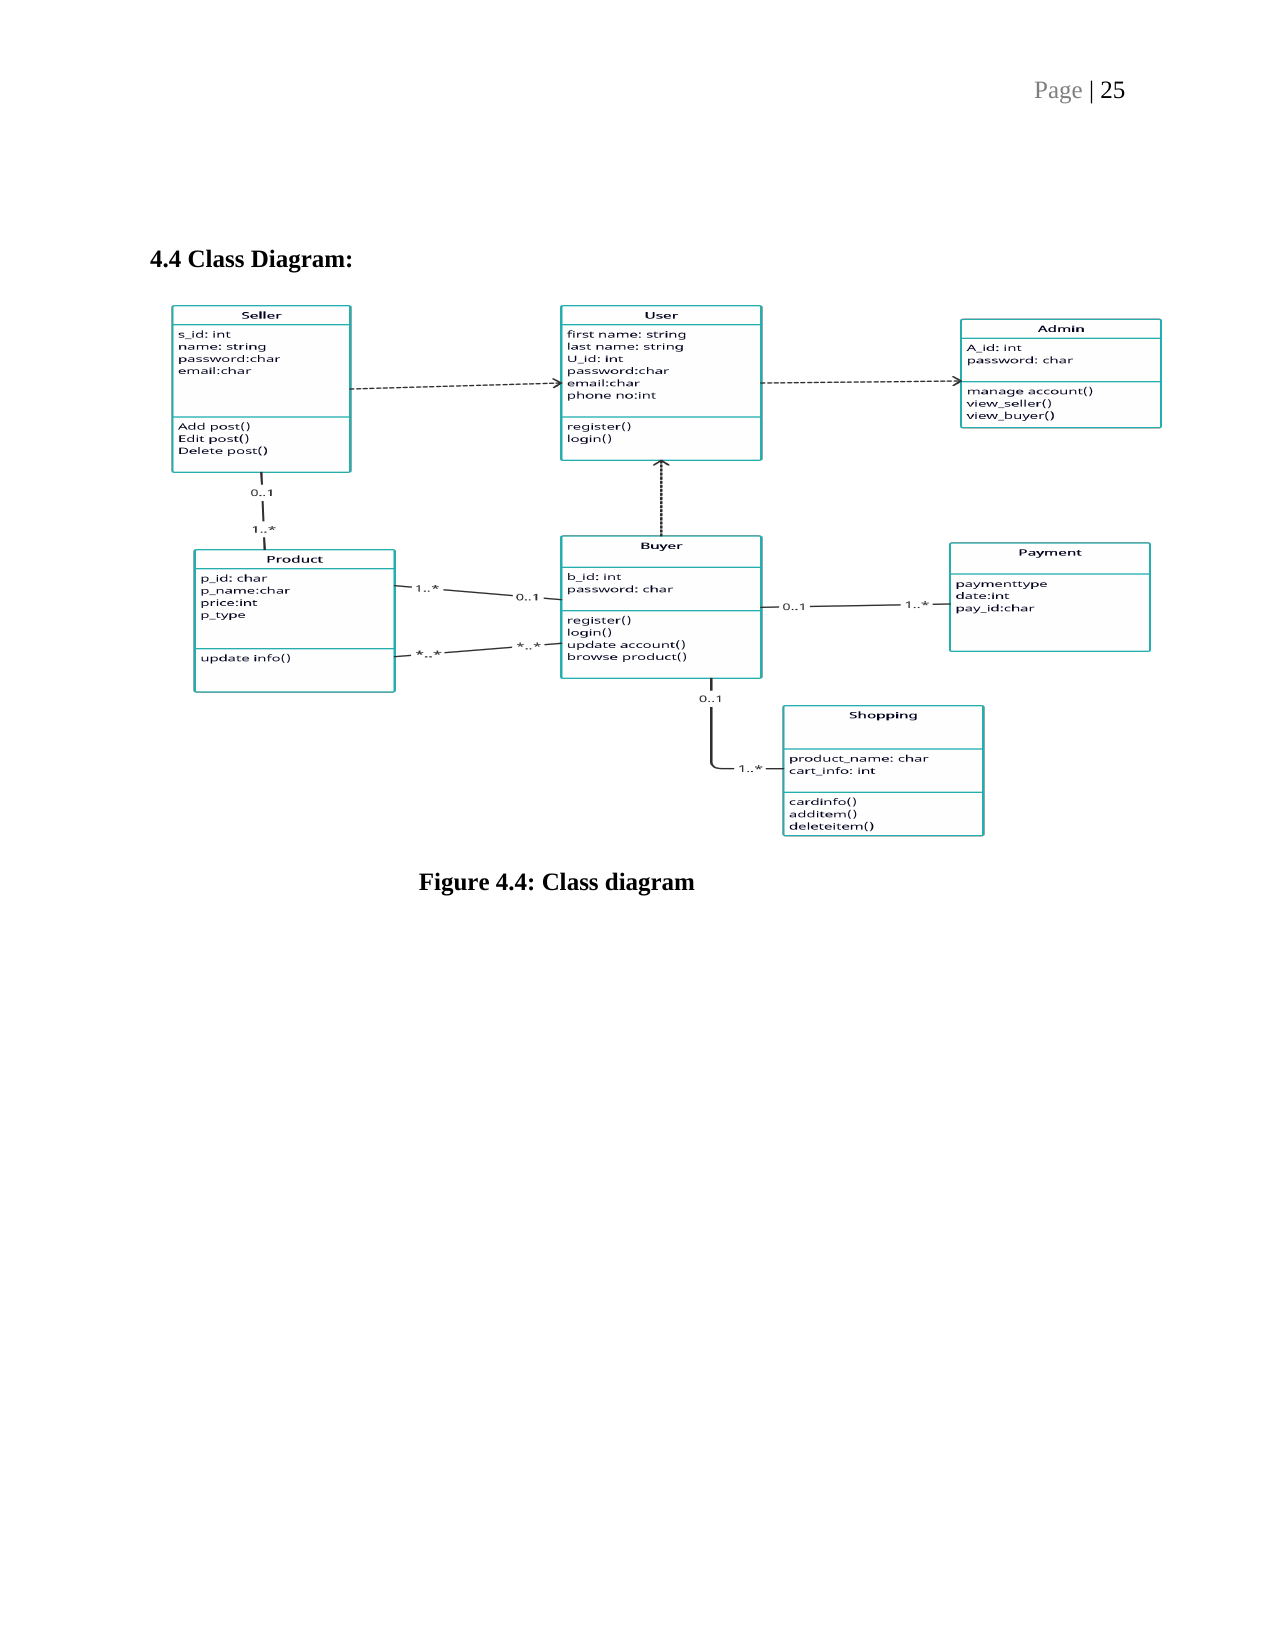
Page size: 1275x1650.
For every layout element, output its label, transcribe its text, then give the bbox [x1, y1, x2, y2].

picture [150, 292, 1183, 849]
text Figure 4.4: Class diagram [150, 867, 1125, 896]
text 4.4 Class Diagram: [150, 244, 1125, 273]
